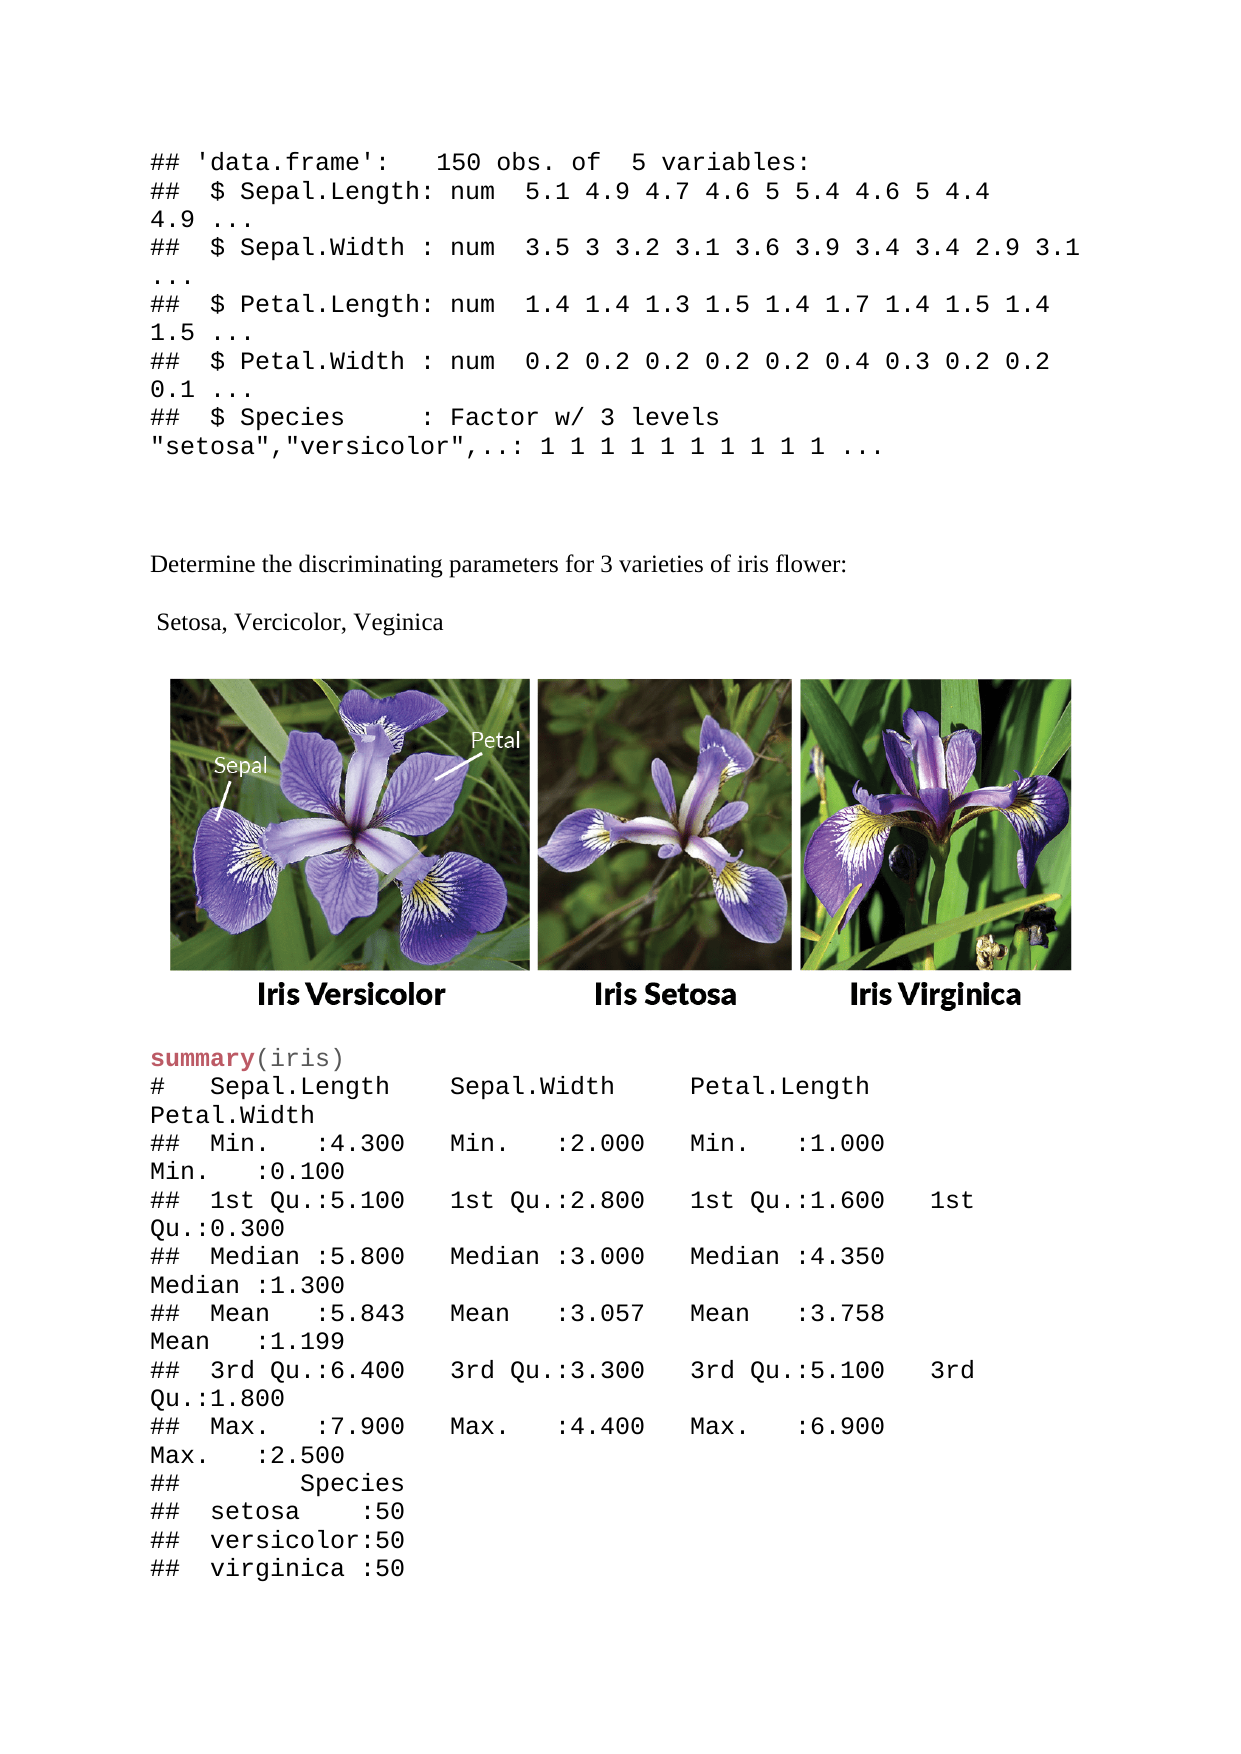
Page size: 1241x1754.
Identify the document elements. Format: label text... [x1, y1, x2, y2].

text ## $ Species : Factor w/ 3 levels "setosa","versicolor",..: 1 1 1 1 1 1 1 1 1 1 ... [150, 405, 1090, 462]
text ## Max. :7.900 Max. :4.400 Max. :6.900 Max. :2.500 [150, 1414, 1090, 1471]
text ## Species [150, 1471, 1090, 1499]
text ## Median :5.800 Median :3.000 Median :4.350 Median :1.300 [150, 1244, 1090, 1301]
text ## $ Petal.Length: num 1.4 1.4 1.3 1.5 1.4 1.7 1.4 1.5 1.4 1.5 ... [150, 292, 1090, 348]
picture [150, 664, 1091, 1017]
text ## $ Sepal.Width : num 3.5 3 3.2 3.1 3.6 3.9 3.4 3.4 2.9 3.1 ... [150, 235, 1090, 292]
text ## 'data.frame': 150 obs. of 5 variables: [150, 150, 1090, 178]
text ## 1st Qu.:5.100 1st Qu.:2.800 1st Qu.:1.600 1st Qu.:0.300 [150, 1187, 1090, 1244]
text ## $ Petal.Width : num 0.2 0.2 0.2 0.2 0.2 0.4 0.3 0.2 0.2 0.1 ... [150, 348, 1090, 405]
text ## $ Sepal.Length: num 5.1 4.9 4.7 4.6 5 5.4 4.6 5 4.4 4.9 ... [150, 178, 1090, 235]
text # Sepal.Length Sepal.Width Petal.Length Petal.Width [150, 1074, 1090, 1131]
text Determine the discriminating parameters for 3 varieties of iris flower: [150, 549, 1090, 577]
text ## versicolor:50 [150, 1527, 1090, 1556]
text Setosa, Vercicolor, Veginica [150, 607, 1090, 635]
text ## 3rd Qu.:6.400 3rd Qu.:3.300 3rd Qu.:5.100 3rd Qu.:1.800 [150, 1357, 1090, 1414]
text ## Min. :4.300 Min. :2.000 Min. :1.000 Min. :0.100 [150, 1131, 1090, 1187]
text ## Mean :5.843 Mean :3.057 Mean :3.758 Mean :1.199 [150, 1301, 1090, 1357]
text ## setosa :50 [150, 1499, 1090, 1527]
text ## virginica :50 [150, 1556, 1090, 1584]
text summary(iris) [150, 1046, 1090, 1074]
